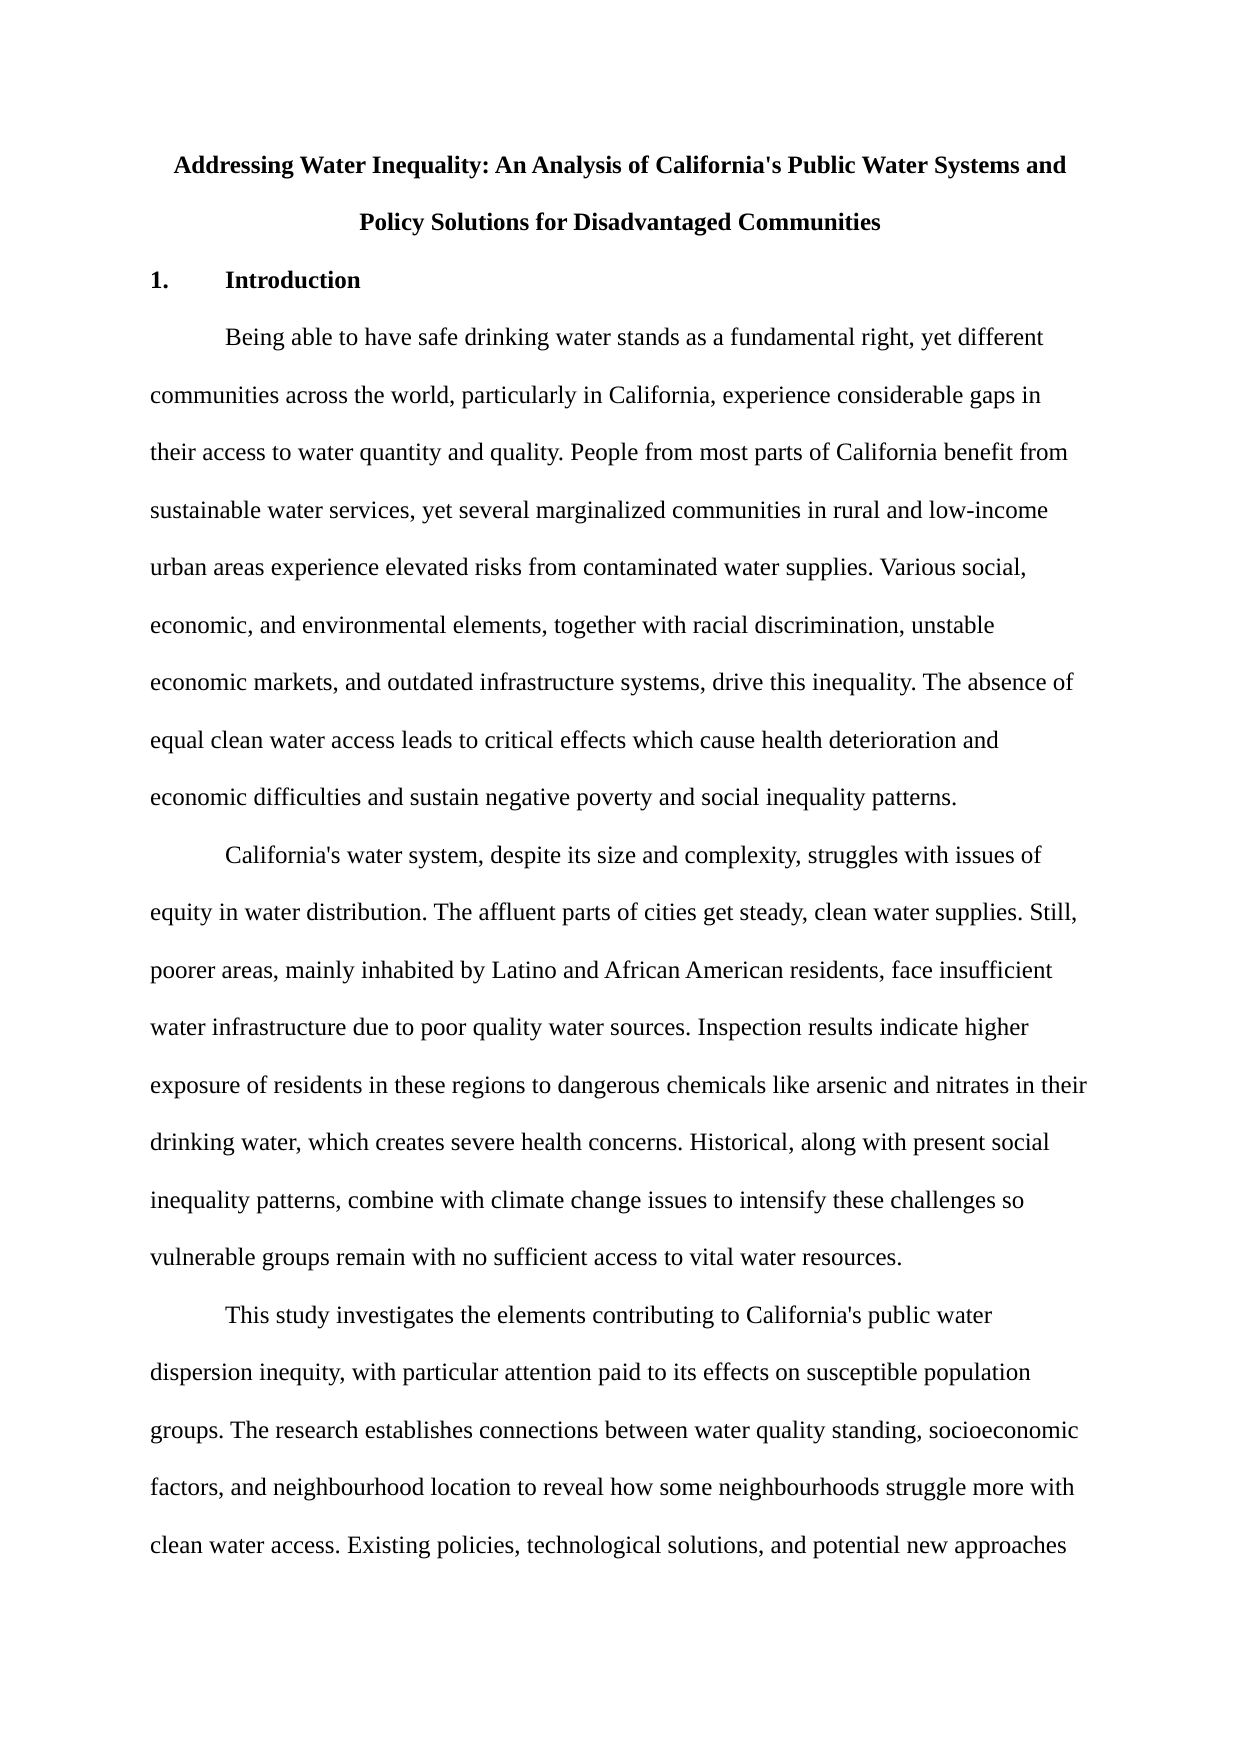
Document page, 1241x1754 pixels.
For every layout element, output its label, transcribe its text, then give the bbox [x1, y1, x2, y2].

text Addressing Water Inequality: An Analysis of California's Public Water Systems and Policy Solutions for Disadvantaged Communities [150, 150, 1090, 236]
text Being able to have safe drinking water stands as a fundamental right, yet different communities across the world, particularly in California, experience considerable gaps in their access to water quantity and quality. People from most parts of California benefit from sustainable water services, yet several marginalized communities in rural and low-income urban areas experience elevated risks from contaminated water supplies. Various social, economic, and environmental elements, together with racial discrimination, unstable economic markets, and outdated infrastructure systems, drive this inequality. The absence of equal clean water access leads to critical effects which cause health deterioration and economic difficulties and sustain negative poverty and social inequality patterns. [150, 322, 1090, 811]
text California's water system, despite its size and complexity, struggles with issues of equity in water distribution. The affluent parts of cities get steady, clean water supplies. Still, poorer areas, mainly inhabited by Latino and African American residents, face insufficient water infrastructure due to poor quality water sources. Inspection results indicate higher exposure of residents in these regions to dangerous chemicals like arsenic and nitrates in their drinking water, which creates severe health concerns. Historical, along with present social inequality patterns, combine with climate change issues to intensify these challenges so vulnerable groups remain with no sufficient access to vital water resources. [150, 840, 1090, 1271]
list Introduction [150, 265, 1090, 294]
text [150, 1300, 1090, 1559]
